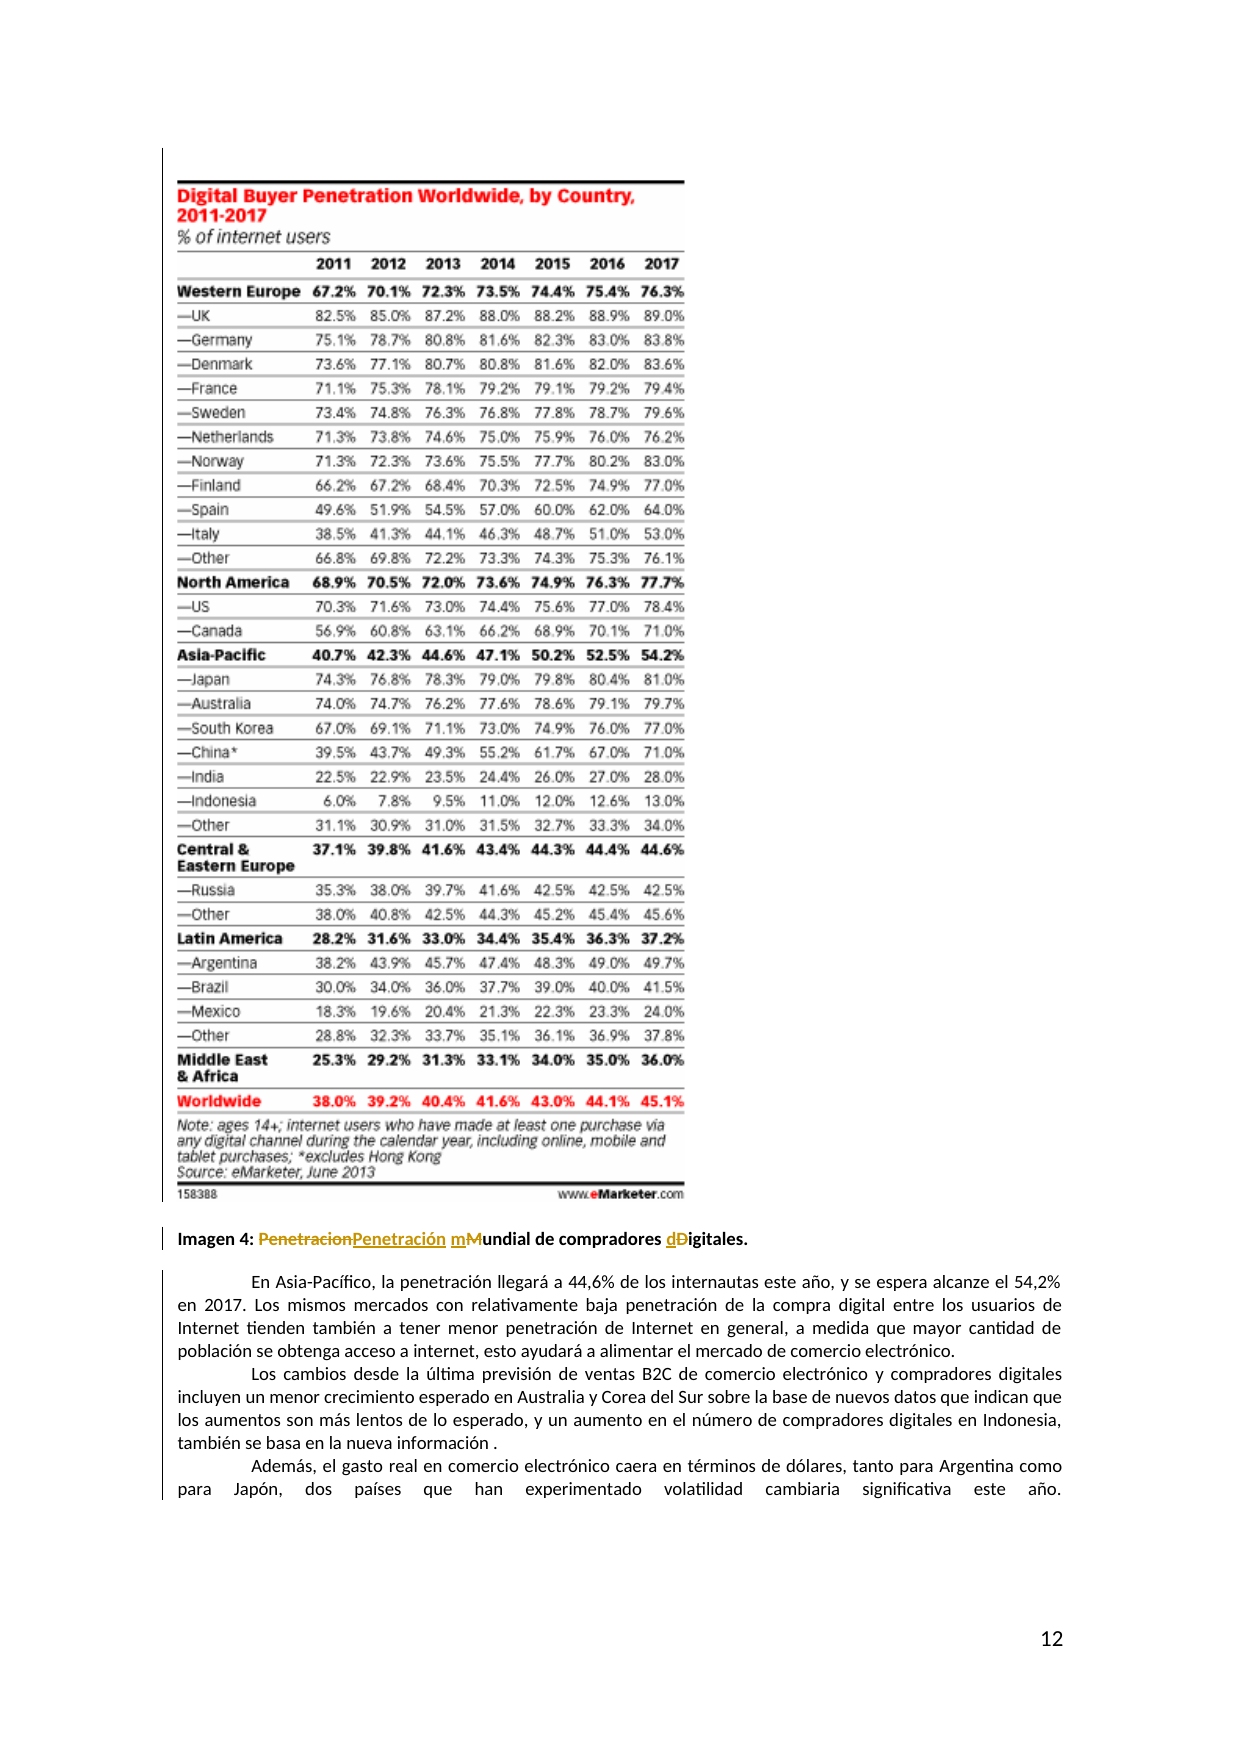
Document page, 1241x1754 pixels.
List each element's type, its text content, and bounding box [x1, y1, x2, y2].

text Además, el gasto real en comercio electrónico caera en términos de dólares, tanto para Argentina como para Japón, dos países que han experimentado volatilidad cambiaria significativa este año. [177, 1454, 1063, 1528]
text Los cambios desde la última previsión de ventas B2C de comercio electrónico y compradores digitales incluyen un menor crecimiento esperado en Australia y Corea del Sur sobre la base de nuevos datos que indican que los aumentos son más lentos de lo esperado, y un aumento en el número de compradores digitales en Indonesia, también se basa en la nueva información . [177, 1362, 1063, 1454]
text En Asia-Pacífico, la penetración llegará a 44,6% de los internautas este año, y se espera alcanze el 54,2% en 2017. Los mismos mercados con relativamente baja penetración de la compra digital entre los usuarios de Internet tienden también a tener menor penetración de Internet en general, a medida que mayor cantidad de población se obtenga acceso a internet, esto ayudará a alimentar el mercado de comercio electrónico. [177, 1270, 1063, 1362]
text Imagen 4: undial de compradores igitales. [177, 1227, 1063, 1249]
picture [177, 179, 685, 1202]
